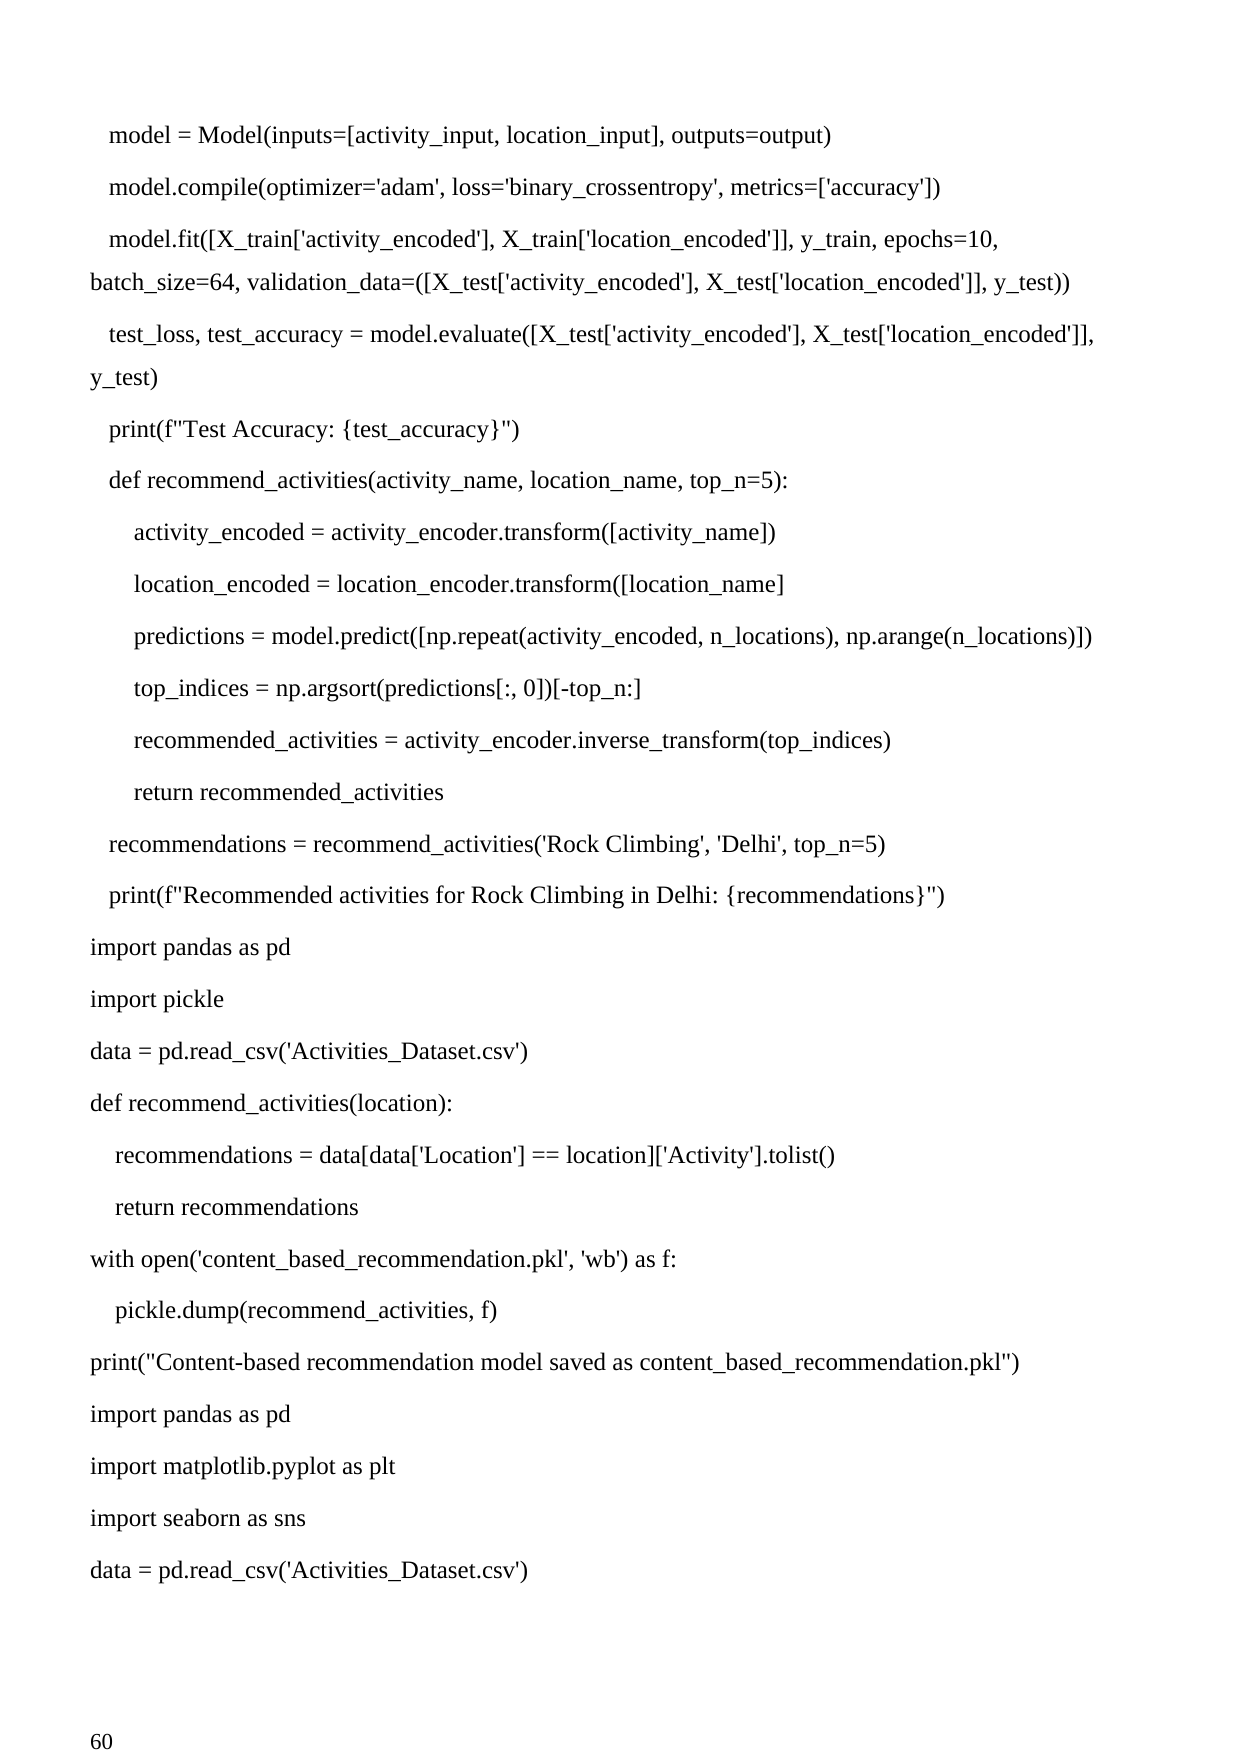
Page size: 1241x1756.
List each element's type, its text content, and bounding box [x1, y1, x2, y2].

text import pandas as pd [90, 932, 1124, 961]
text return recommendations [90, 1192, 1124, 1221]
text def recommend_activities(activity_name, location_name, top_n=5): [90, 466, 1124, 494]
text import pandas as pd [90, 1399, 1124, 1428]
text predictions = model.predict([np.repeat(activity_encoded, n_locations), np.arange(n_locations)]) [90, 621, 1124, 650]
text def recommend_activities(location): [90, 1088, 1124, 1117]
text pickle.dump(recommend_activities, f) [90, 1296, 1124, 1324]
text import pickle [90, 984, 1124, 1013]
text with open('content_based_recommendation.pkl', 'wb') as f: [90, 1244, 1124, 1272]
text print("Content-based recommendation model saved as content_based_recommendation.pkl") [90, 1347, 1124, 1376]
text recommendations = recommend_activities('Rock Climbing', 'Delhi', top_n=5) [90, 829, 1124, 857]
text top_indices = np.argsort(predictions[:, 0])[-top_n:] [90, 673, 1124, 702]
text print(f"Recommended activities for Rock Climbing in Delhi: {recommendations}") [90, 881, 1124, 909]
text import seaborn as sns [90, 1503, 1124, 1532]
text return recommended_activities [90, 777, 1124, 806]
text activity_encoded = activity_encoder.transform([activity_name]) [90, 517, 1124, 546]
text data = pd.read_csv('Activities_Dataset.csv') [90, 1555, 1124, 1584]
text recommended_activities = activity_encoder.inverse_transform(top_indices) [90, 725, 1124, 754]
text recommendations = data[data['Location'] == location]['Activity'].tolist() [90, 1140, 1124, 1169]
text model = Model(inputs=[activity_input, location_input], outputs=output) [90, 120, 1124, 149]
text model.fit([X_train['activity_encoded'], X_train['location_encoded']], y_train, epochs=10, batch_size=64, validation_data=([X_test['activity_encoded'], X_test['location_encoded']], y_test)) [90, 224, 1124, 296]
text data = pd.read_csv('Activities_Dataset.csv') [90, 1036, 1124, 1065]
text import matplotlib.pyplot as plt [90, 1451, 1124, 1480]
text model.compile(optimizer='adam', loss='binary_crossentropy', metrics=['accuracy']) [90, 172, 1124, 201]
text location_encoded = location_encoder.transform([location_name] [90, 569, 1124, 598]
text test_loss, test_accuracy = model.evaluate([X_test['activity_encoded'], X_test['location_encoded']], y_test) [90, 319, 1124, 391]
text print(f"Test Accuracy: {test_accuracy}") [90, 414, 1124, 442]
